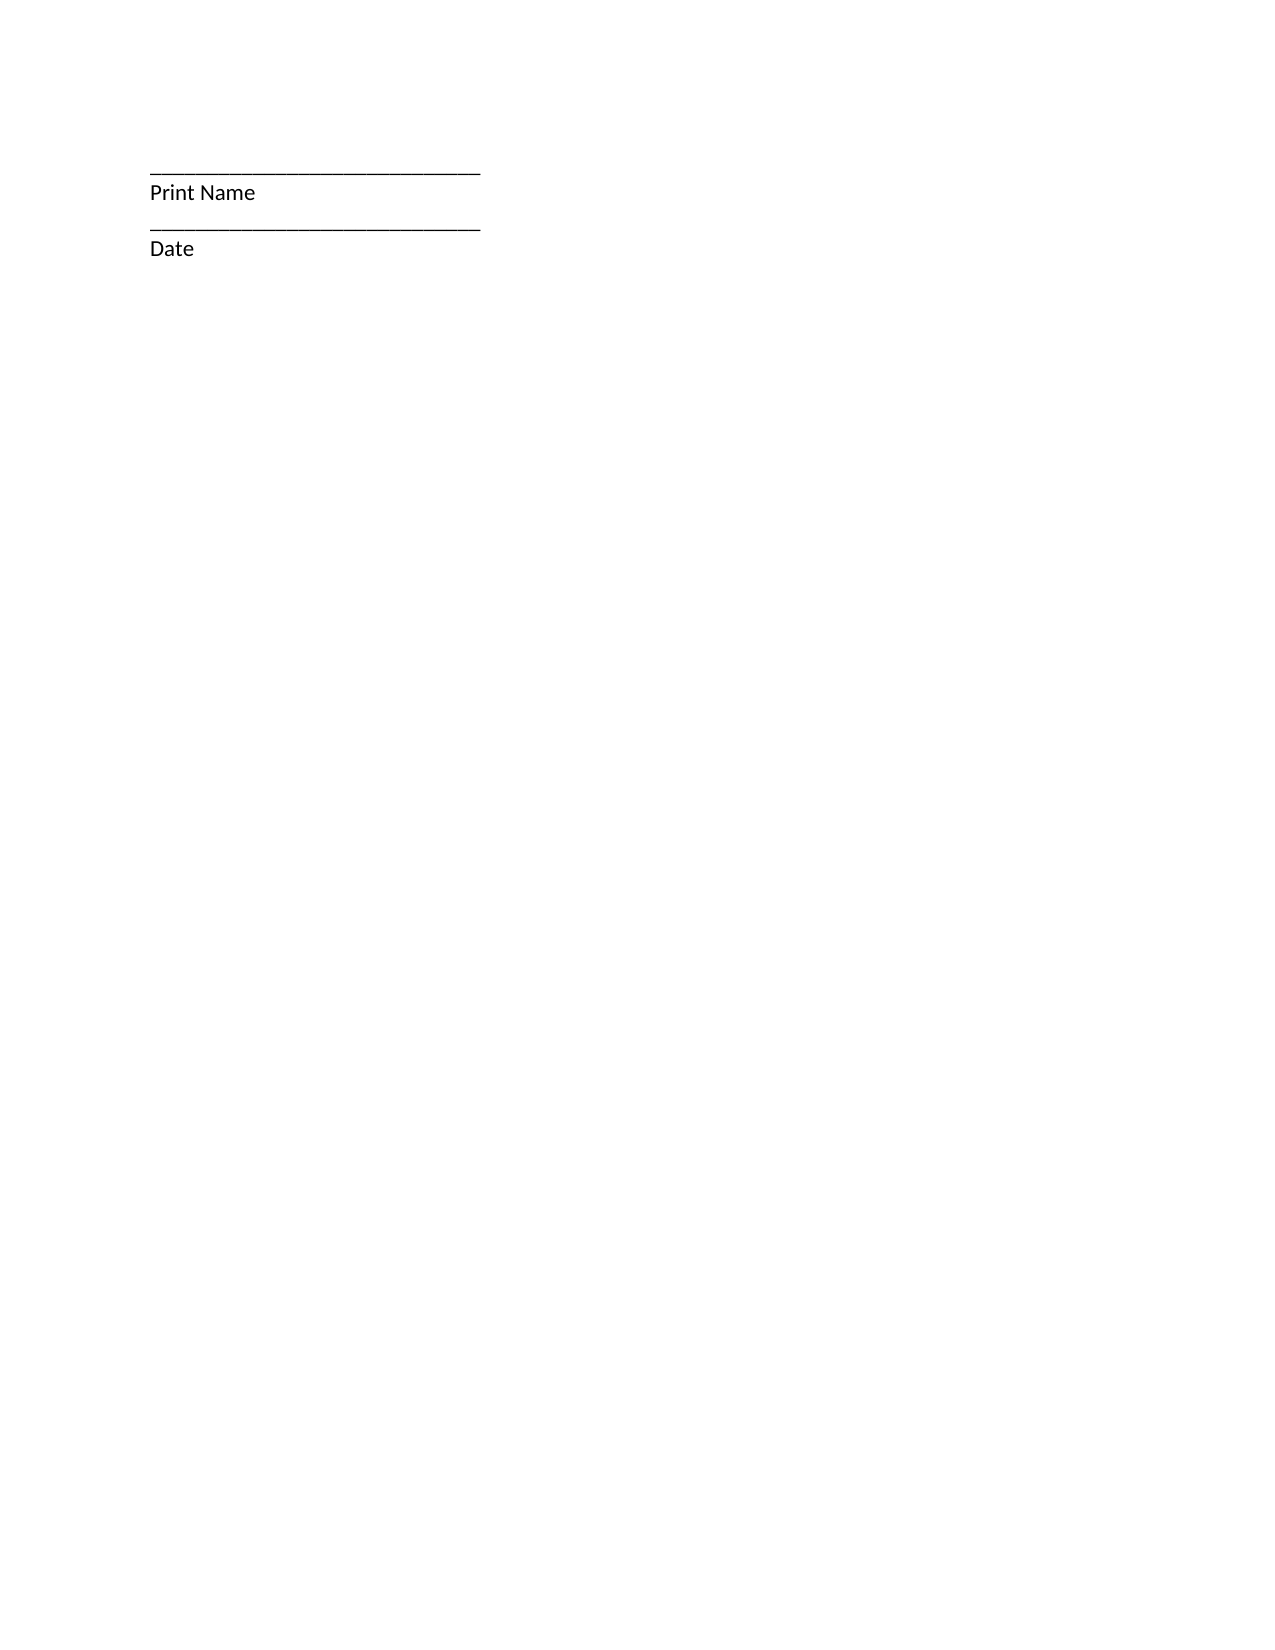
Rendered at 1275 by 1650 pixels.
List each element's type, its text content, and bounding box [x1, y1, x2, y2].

text _____________________________ Date [150, 206, 1125, 262]
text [150, 150, 1125, 206]
